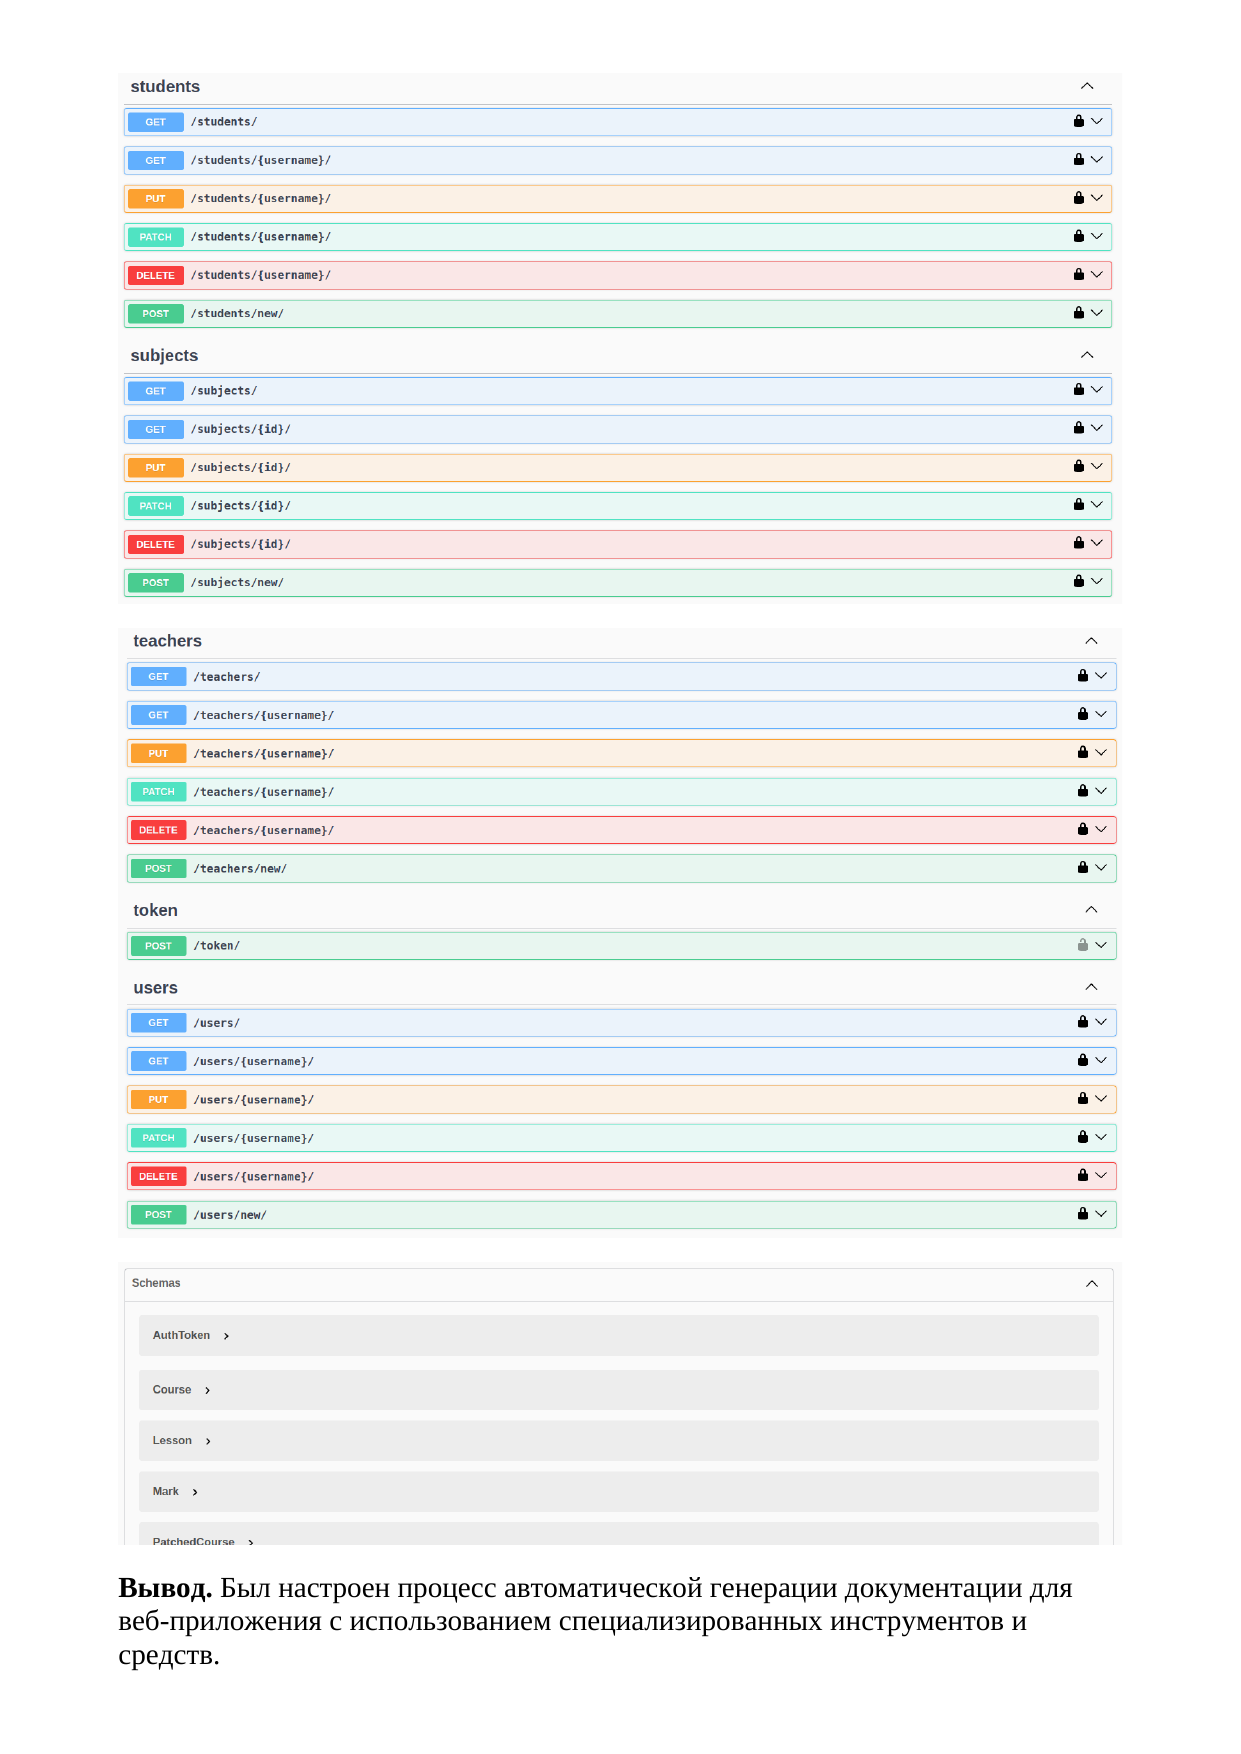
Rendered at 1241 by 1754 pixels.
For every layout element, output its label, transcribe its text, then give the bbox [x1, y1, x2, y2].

picture [118, 73, 1123, 604]
picture [118, 1262, 1123, 1545]
text Вывод. Был настроен процесс автоматической генерации документации для веб-приложения с использованием специализированных инструментов и средств. [118, 1570, 1122, 1670]
picture [118, 628, 1123, 1238]
